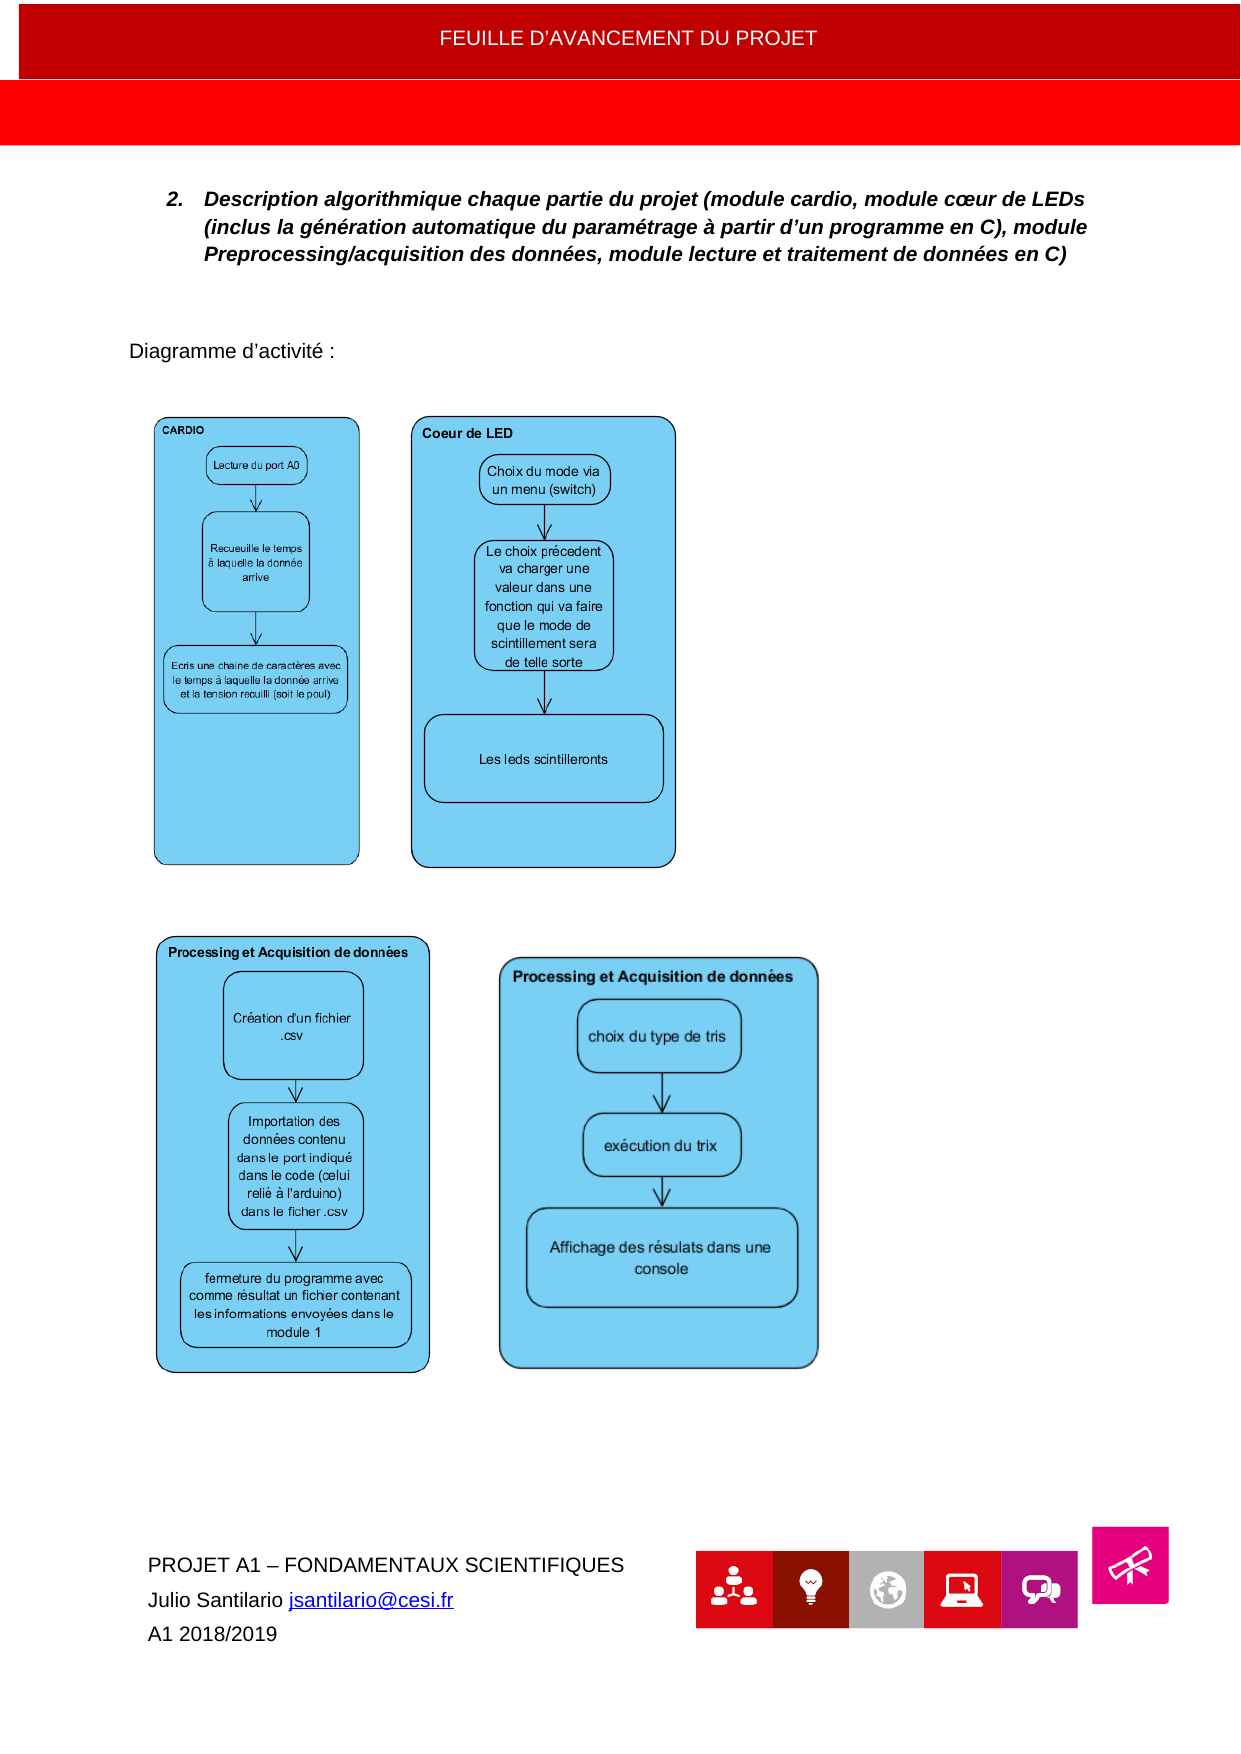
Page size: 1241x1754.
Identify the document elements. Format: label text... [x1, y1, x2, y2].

text Diagramme d’activité : [129, 339, 1093, 363]
picture [128, 916, 865, 1423]
picture [128, 387, 709, 893]
picture [688, 1519, 1176, 1661]
list Description algorithmique chaque partie du projet (module cardio, module cœur de LEDs (inclus la génération automatique du paramétrage à partir d’un programme en C), module Preprocessing/acquisition des données, module lecture et traitement de données en C) [166, 187, 1093, 266]
